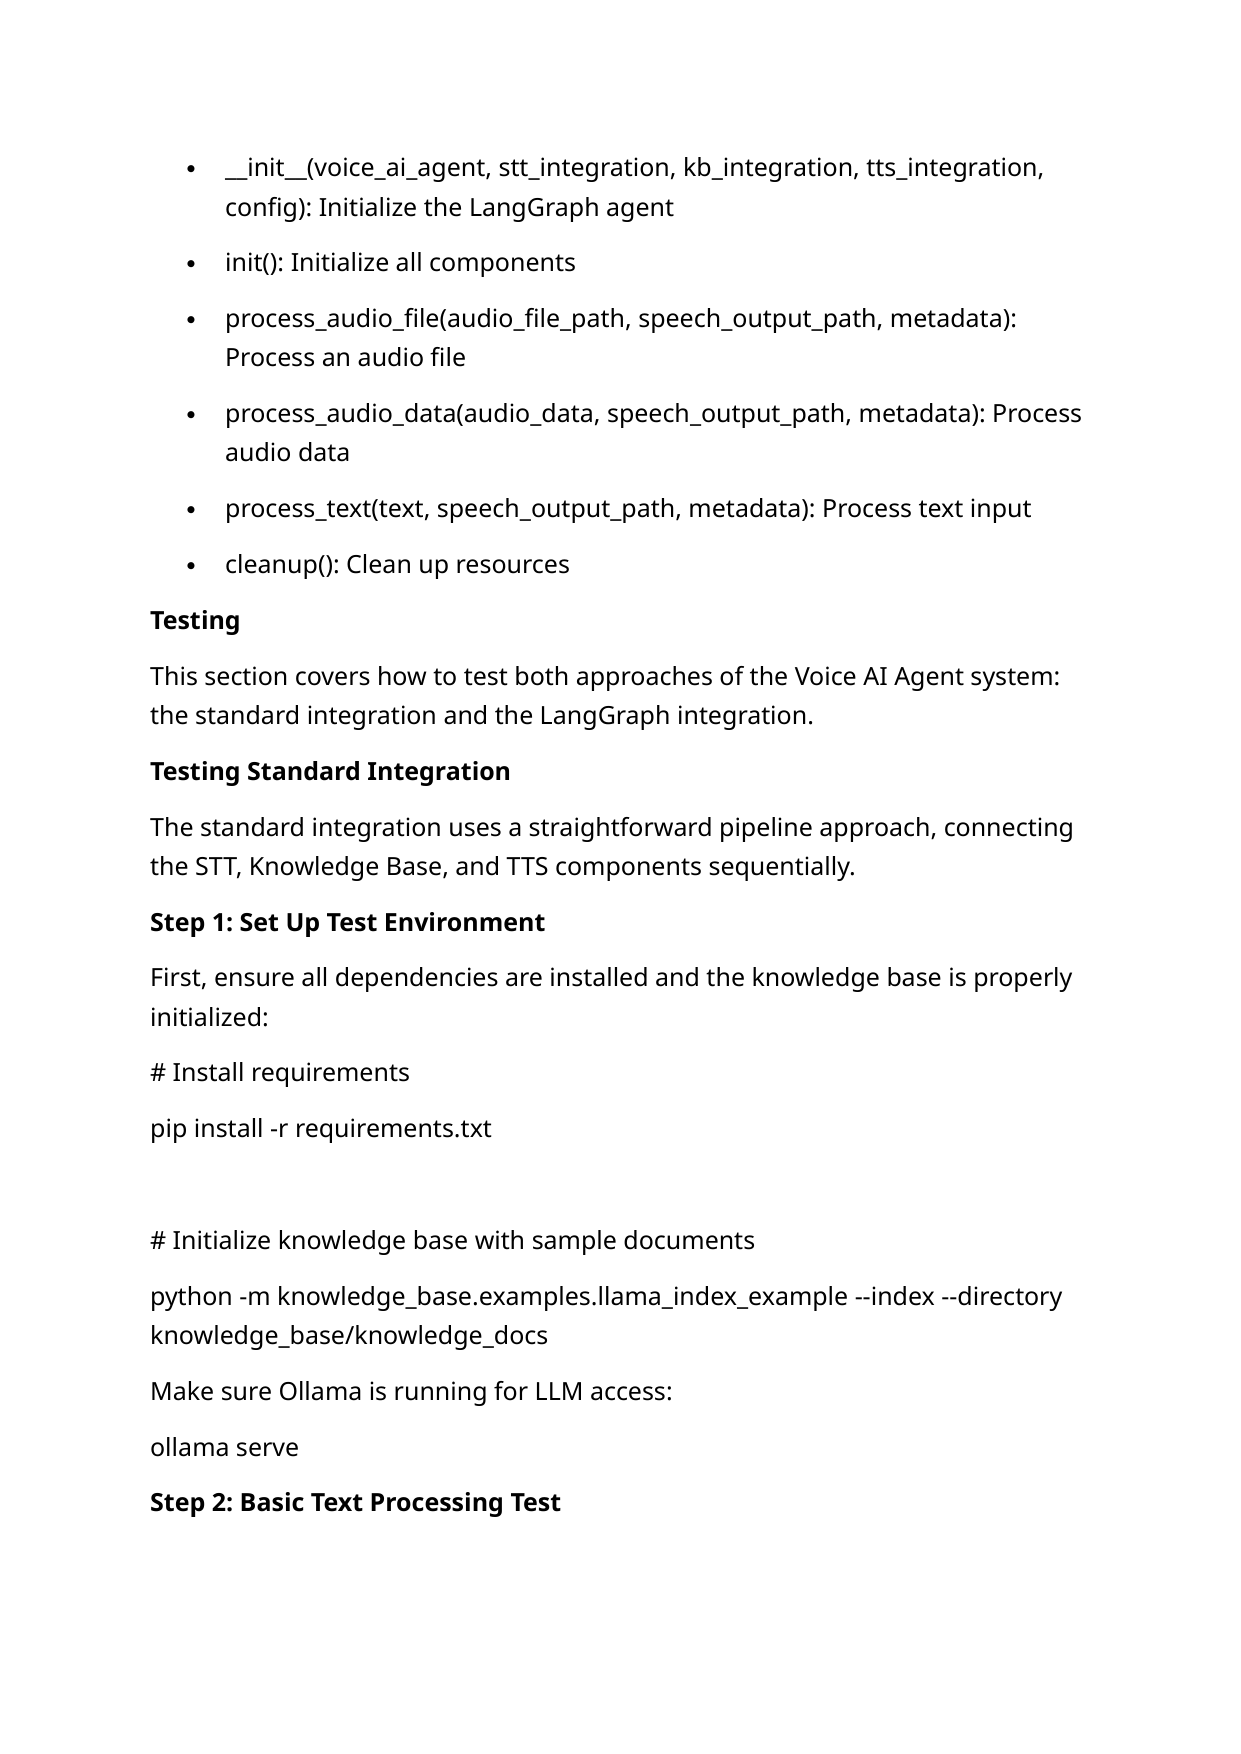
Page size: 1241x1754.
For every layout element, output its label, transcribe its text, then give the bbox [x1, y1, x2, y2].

list cleanup(): Clean up resources [187, 547, 1090, 581]
list process_audio_file(audio_file_path, speech_output_path, metadata): Process an audio file [187, 301, 1090, 374]
text Step 2: Basic Text Processing Test [150, 1485, 1090, 1519]
list __init__(voice_ai_agent, stt_integration, kb_integration, tts_integration, config): Initialize the LangGraph agent [187, 150, 1090, 223]
text Step 1: Set Up Test Environment [150, 904, 1090, 938]
text Testing Standard Integration [150, 753, 1090, 787]
text Testing [150, 602, 1090, 637]
text python -m knowledge_base.examples.llama_index_example --index --directory knowledge_base/knowledge_docs [150, 1278, 1090, 1352]
text Make sure Ollama is running for LLM access: [150, 1373, 1090, 1407]
list init(): Initialize all components [187, 245, 1090, 279]
text pip install -r requirements.txt [150, 1111, 1090, 1145]
text First, ensure all dependencies are installed and the knowledge base is properly initialized: [150, 960, 1090, 1033]
text ollama serve [150, 1429, 1090, 1463]
list process_audio_data(audio_data, speech_output_path, metadata): Process audio data [187, 396, 1090, 469]
text The standard integration uses a straightforward pipeline approach, connecting the STT, Knowledge Base, and TTS components sequentially. [150, 809, 1090, 882]
text # Initialize knowledge base with sample documents [150, 1222, 1090, 1257]
text This section covers how to test both approaches of the Voice AI Agent system: the standard integration and the LangGraph integration. [150, 658, 1090, 732]
text # Install requirements [150, 1055, 1090, 1089]
list process_text(text, speech_output_path, metadata): Process text input [187, 491, 1090, 525]
